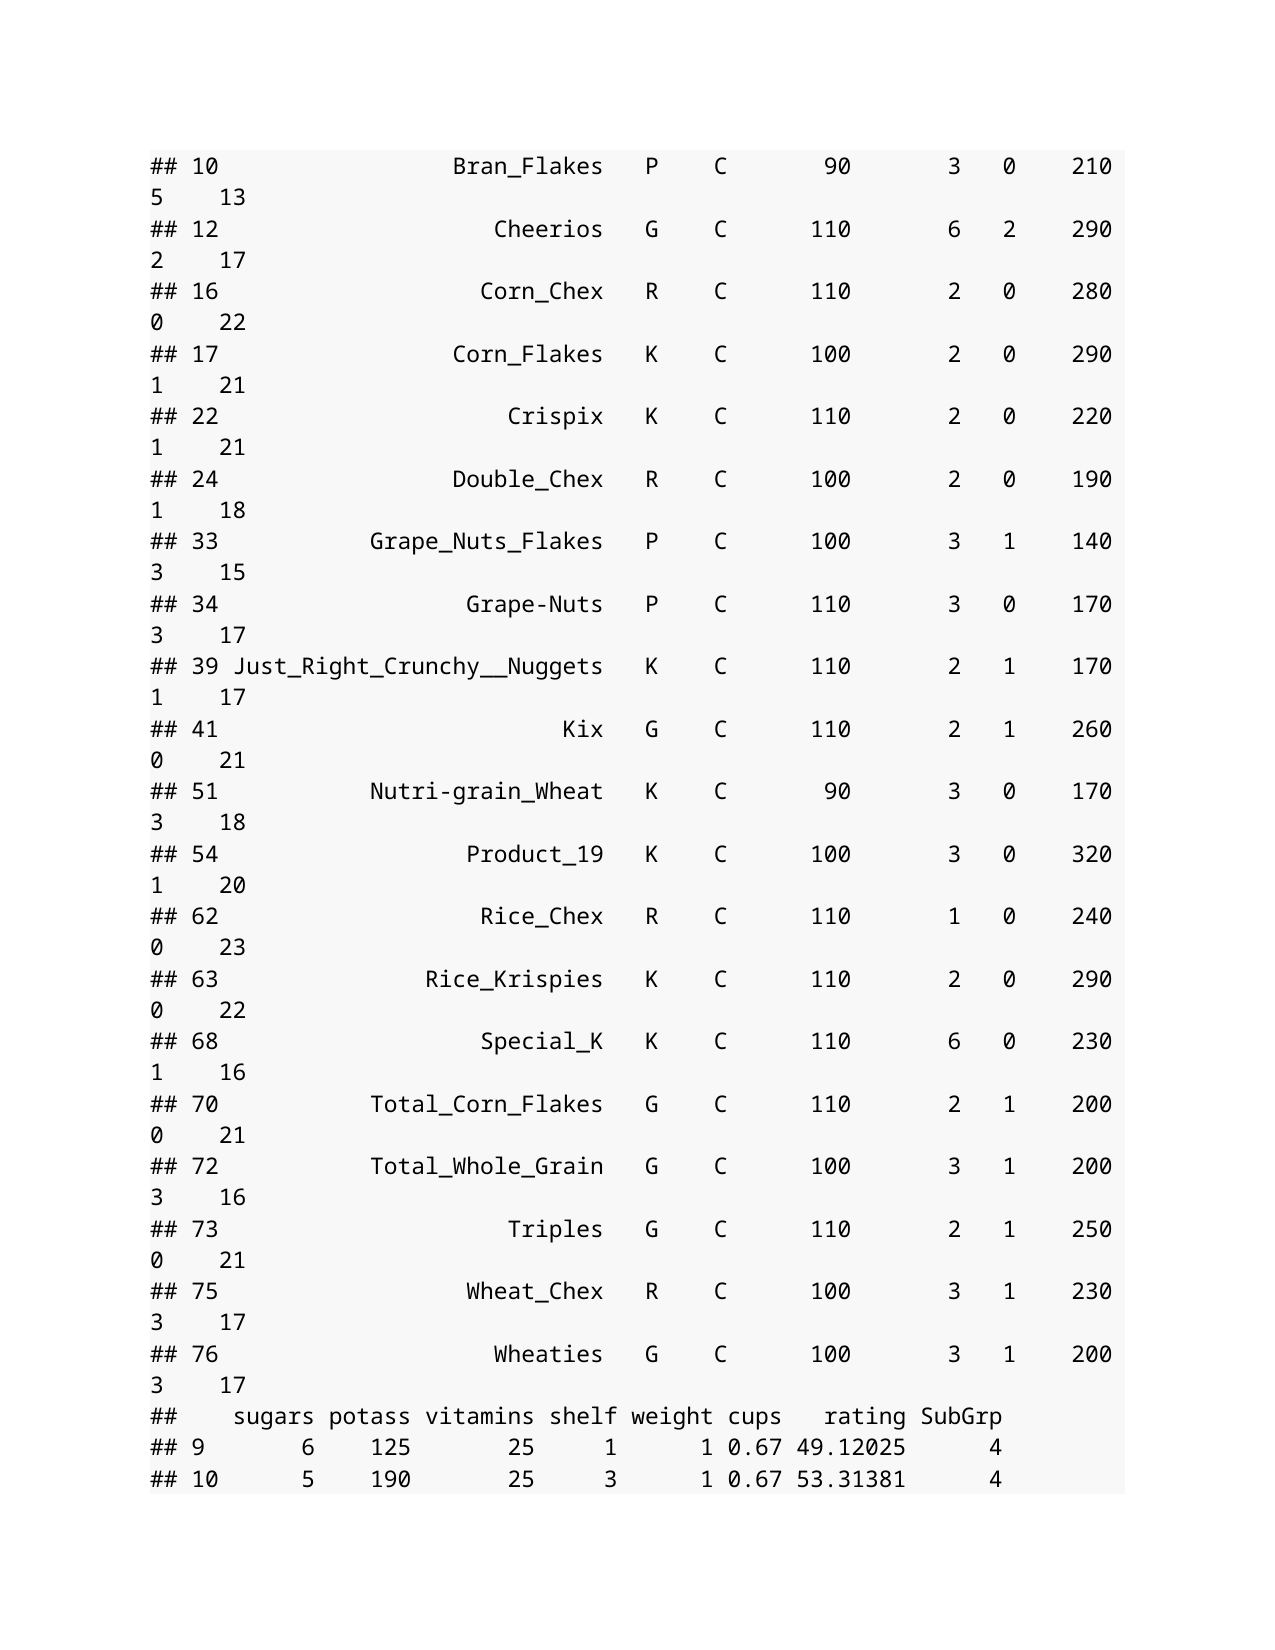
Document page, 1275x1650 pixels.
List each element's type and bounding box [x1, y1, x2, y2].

text [150, 150, 1125, 1494]
